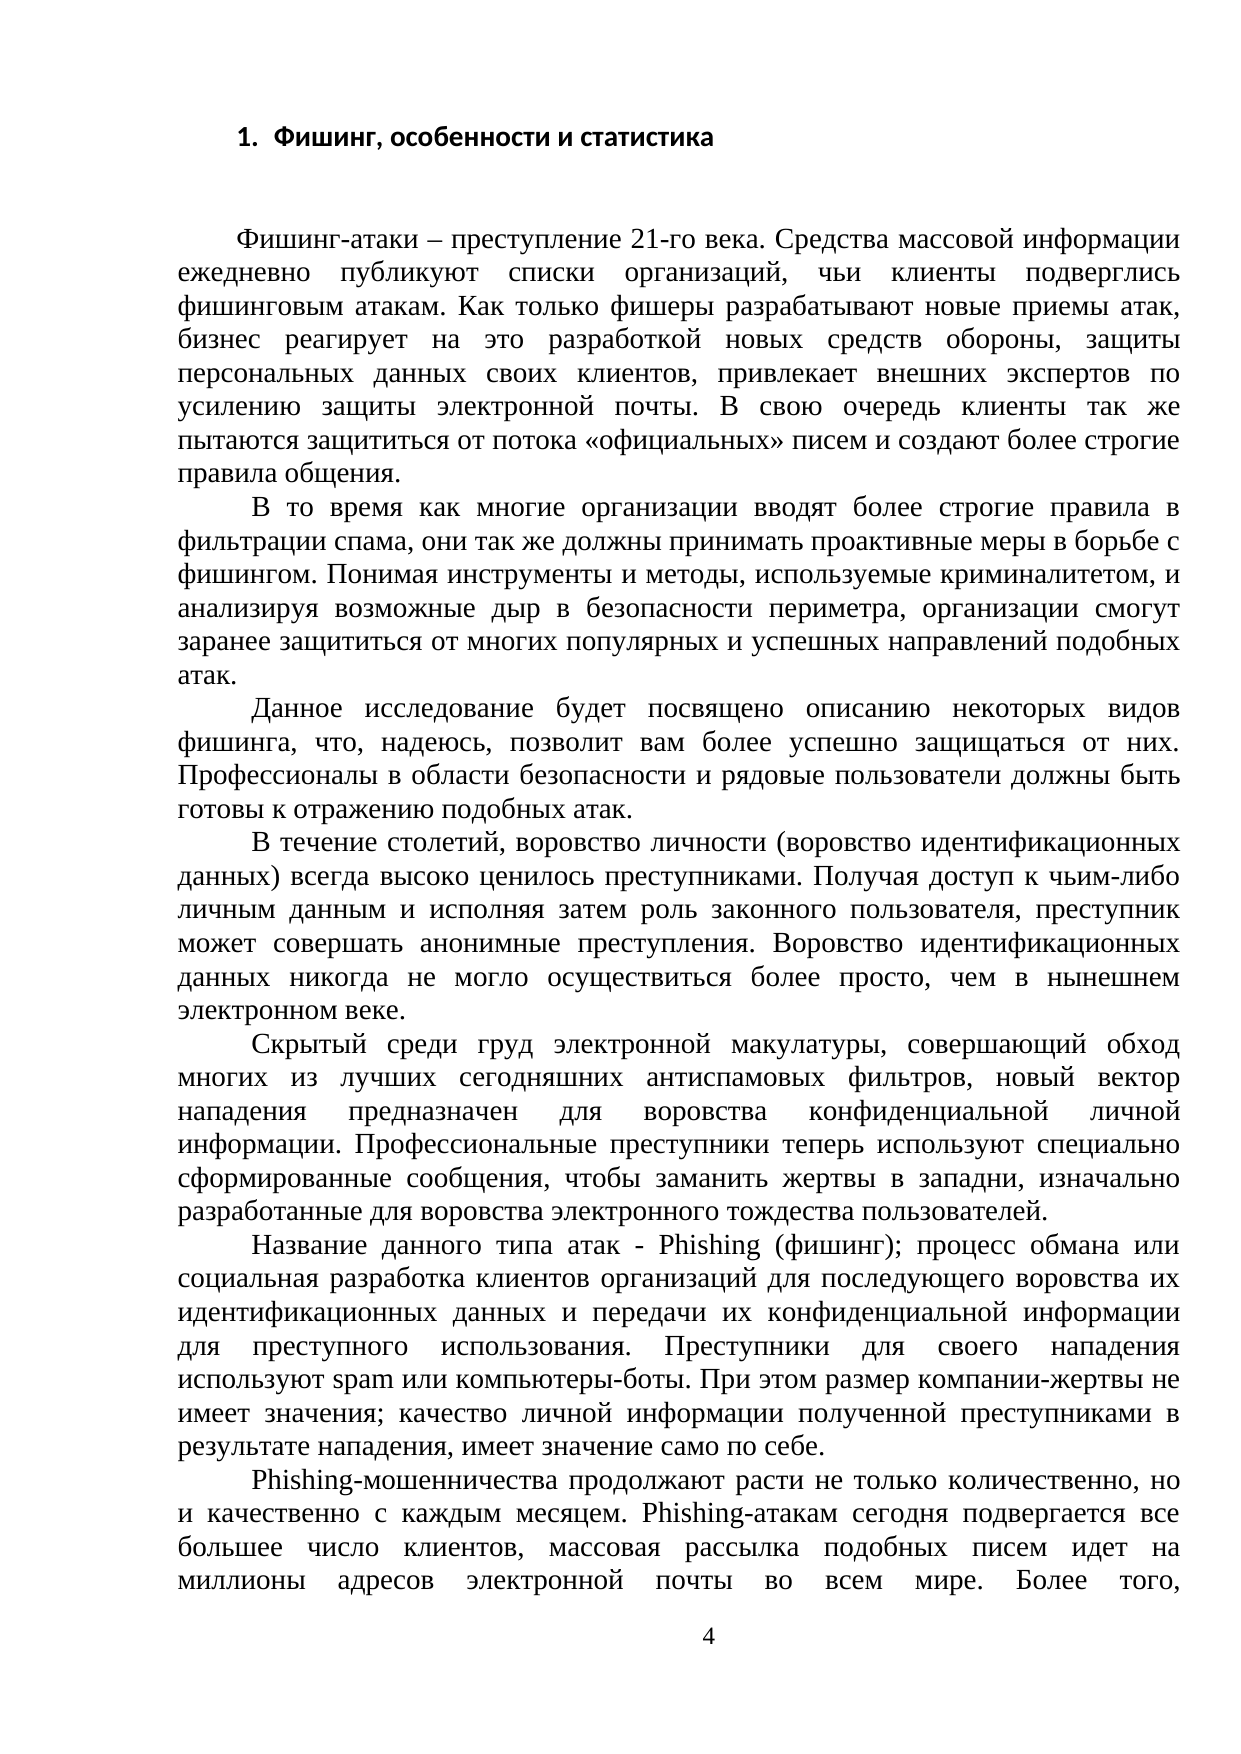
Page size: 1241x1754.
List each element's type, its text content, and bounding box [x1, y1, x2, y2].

text Скрытый среди груд электронной макулатуры, совершающий обход многих из лучших сегодняшних антиспамовых фильтров, новый вектор нападения предназначен для воровства конфиденциальной личной информации. Профессиональные преступники теперь используют специально сформированные сообщения, чтобы заманить жертвы в западни, изначально разработанные для воровства электронного тождества пользователей. [177, 1026, 1181, 1227]
text Данное исследование будет посвящено описанию некоторых видов фишинга, что, надеюсь, позволит вам более успешно защищаться от них. Профессионалы в области безопасности и рядовые пользователи должны быть готовы к отражению подобных атак. [177, 690, 1181, 824]
text В то время как многие организации вводят более строгие правила в фильтрации спама, они так же должны принимать проактивные меры в борьбе с фишингом. Понимая инструменты и методы, используемые криминалитетом, и анализируя возможные дыр в безопасности периметра, организации смогут заранее защититься от многих популярных и успешных направлений подобных атак. [177, 489, 1181, 690]
list Фишинг, особенности и статистика [236, 118, 1181, 154]
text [177, 1462, 1181, 1596]
text В течение столетий, воровство личности (воровство идентификационных данных) всегда высоко ценилось преступниками. Получая доступ к чьим-либо личным данным и исполняя затем роль законного пользователя, преступник может совершать анонимные преступления. Воровство идентификационных данных никогда не могло осуществиться более просто, чем в нынешнем электронном веке. [177, 824, 1181, 1026]
text Фишинг-атаки – преступление 21-го века. Средства массовой информации ежедневно публикуют списки организаций, чьи клиенты подверглись фишинговым атакам. Как только фишеры разрабатывают новые приемы атак, бизнес реагирует на это разработкой новых средств обороны, защиты персональных данных своих клиентов, привлекает внешних экспертов по усилению защиты электронной почты. В свою очередь клиенты так же пытаются защититься от потока «официальных» писем и создают более строгие правила общения. [177, 221, 1181, 489]
text Название данного типа атак - Phishing (фишинг); процесс обмана или социальная разработка клиентов организаций для последующего воровства их идентификационных данных и передачи их конфиденциальной информации для преступного использования. Преступники для своего нападения используют spam или компьютеры-боты. При этом размер компании-жертвы не имеет значения; качество личной информации полученной преступниками в результате нападения, имеет значение само по себе. [177, 1227, 1181, 1462]
